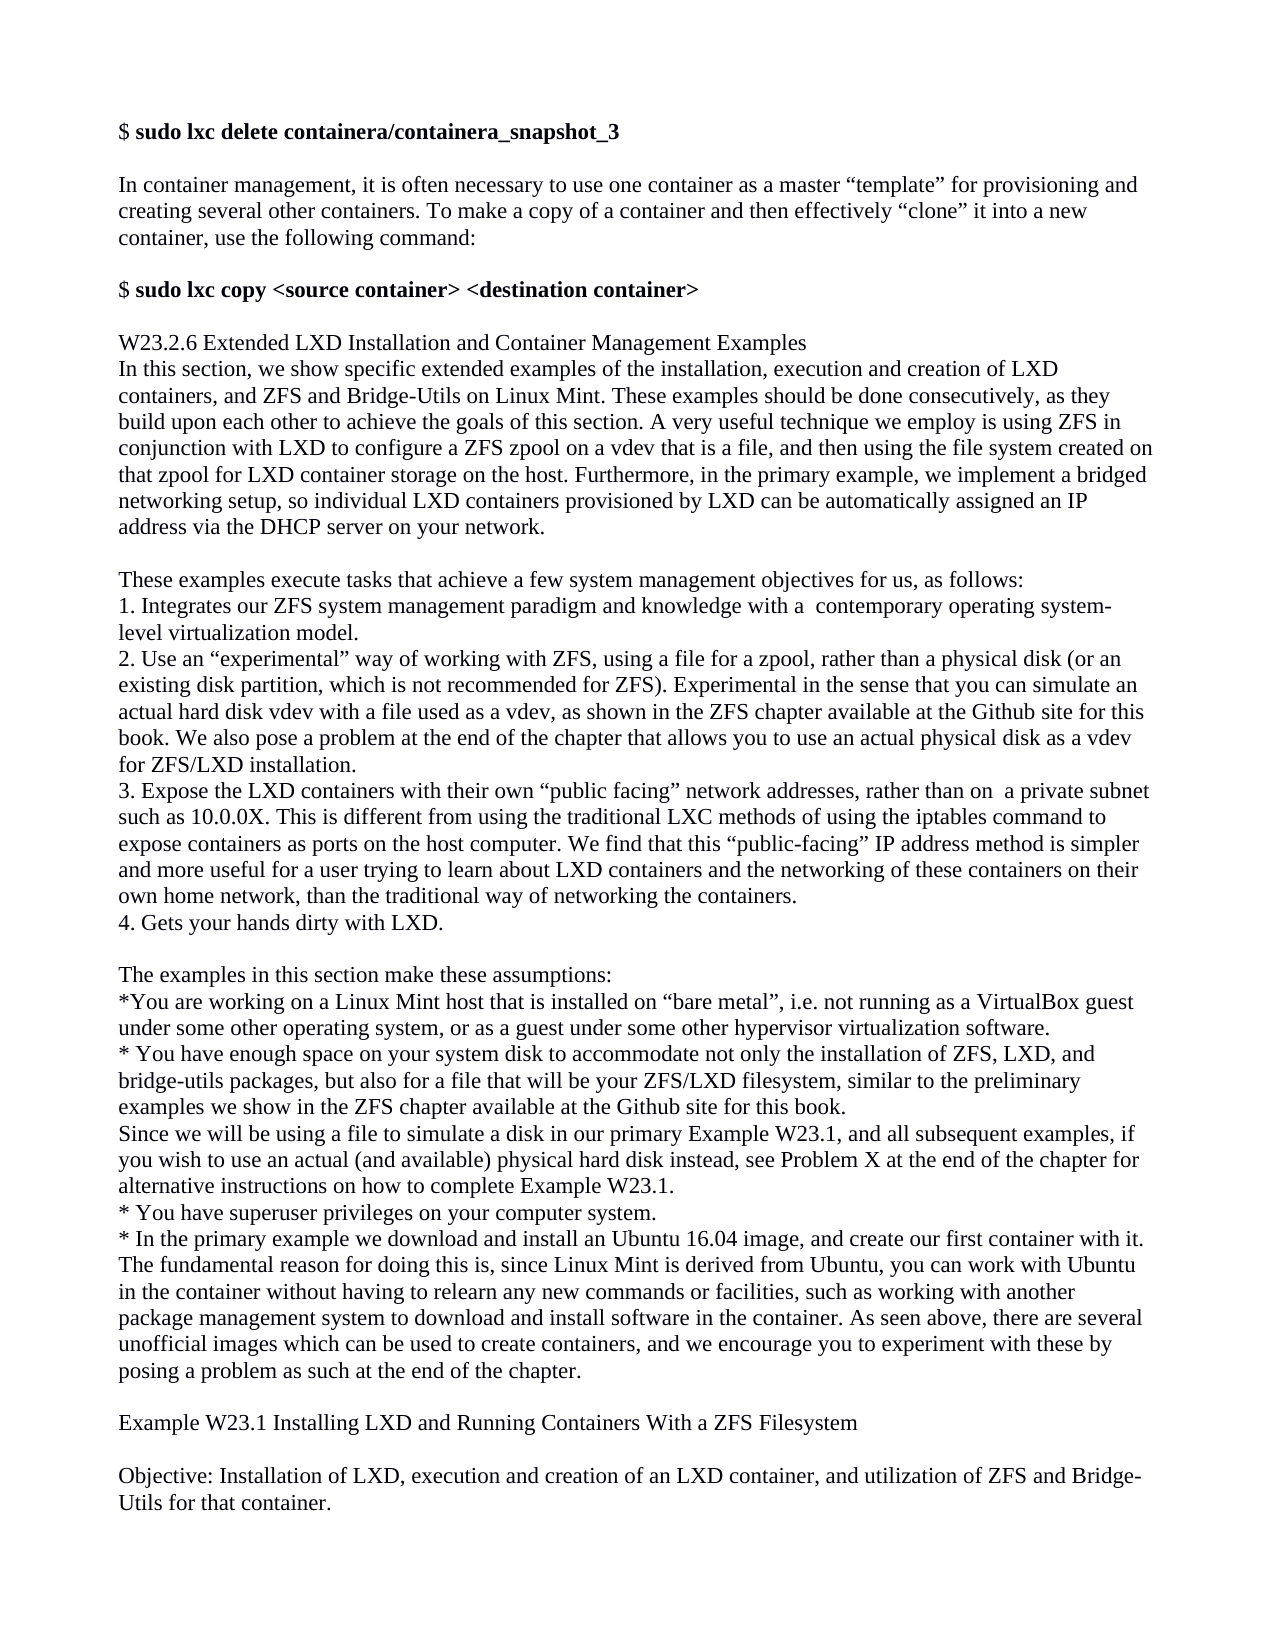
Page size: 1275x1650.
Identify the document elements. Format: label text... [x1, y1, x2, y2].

text The examples in this section make these assumptions: [118, 961, 1157, 988]
text 1. Integrates our ZFS system management paradigm and knowledge with a contemporary operating system-level virtualization model. [118, 592, 1157, 645]
text 2. Use an “experimental” way of working with ZFS, using a file for a zpool, rather than a physical disk (or an existing disk partition, which is not recommended for ZFS). Experimental in the sense that you can simulate an actual hard disk vdev with a file used as a vdev, as shown in the ZFS chapter available at the Github site for this book. We also pose a problem at the end of the chapter that allows you to use an actual physical disk as a vdev for ZFS/LXD installation. [118, 645, 1157, 777]
text W23.2.6 Extended LXD Installation and Container Management Examples [118, 329, 1157, 355]
text * You have enough space on your system disk to accommodate not only the installation of ZFS, LXD, and bridge-utils packages, but also for a file that will be your ZFS/LXD filesystem, similar to the preliminary examples we show in the ZFS chapter available at the Github site for this book. [118, 1041, 1157, 1119]
text 3. Expose the LXD containers with their own “public facing” network addresses, rather than on a private subnet such as 10.0.0X. This is different from using the traditional LXC methods of using the iptables command to expose containers as ports on the host computer. We find that this “public-facing” IP address method is simpler and more useful for a user trying to learn about LXD containers and the networking of these containers on their own home network, than the traditional way of networking the containers. [118, 777, 1157, 909]
text * You have superuser privileges on your computer system. [118, 1199, 1157, 1225]
text Since we will be using a file to simulate a disk in our primary Example W23.1, and all subsequent examples, if you wish to use an actual (and available) physical hard disk instead, see Problem X at the end of the chapter for alternative instructions on how to complete Example W23.1. [118, 1119, 1157, 1199]
text $ sudo lxc delete containera/containera_snapshot_3 [118, 118, 1157, 144]
text 4. Gets your hands dirty with LXD. [118, 909, 1157, 935]
text *You are working on a Linux Mint host that is installed on “bare metal”, i.e. not running as a VirtualBox guest under some other operating system, or as a guest under some other hypervisor virtualization software. [118, 988, 1157, 1041]
text In container management, it is often necessary to use one container as a master “template” for provisioning and creating several other containers. To make a copy of a container and then effectively “clone” it into a new container, use the following command: [118, 171, 1157, 250]
text Objective: Installation of LXD, execution and creation of an LXD container, and utilization of ZFS and Bridge-Utils for that container. [118, 1462, 1157, 1515]
text $ sudo lxc copy <source container> <destination container> [118, 276, 1157, 303]
text In this section, we show specific extended examples of the installation, execution and creation of LXD containers, and ZFS and Bridge-Utils on Linux Mint. These examples should be done consecutively, as they build upon each other to achieve the goals of this section. A very useful technique we employ is using ZFS in conjunction with LXD to configure a ZFS zpool on a vdev that is a file, and then using the file system created on that zpool for LXD container storage on the host. Furthermore, in the primary example, we implement a bridged networking setup, so individual LXD containers provisioned by LXD can be automatically assigned an IP address via the DHCP server on your network. [118, 355, 1157, 540]
text These examples execute tasks that achieve a few system management objectives for us, as follows: [118, 566, 1157, 592]
text * In the primary example we download and install an Ubuntu 16.04 image, and create our first container with it. The fundamental reason for doing this is, since Linux Mint is derived from Ubuntu, you can work with Ubuntu in the container without having to relearn any new commands or facilities, such as working with another package management system to download and install software in the container. As seen above, there are several unofficial images which can be used to create containers, and we encourage you to experiment with these by posing a problem as such at the end of the chapter. [118, 1225, 1157, 1383]
text Example W23.1 Installing LXD and Running Containers With a ZFS Filesystem [118, 1409, 1157, 1436]
